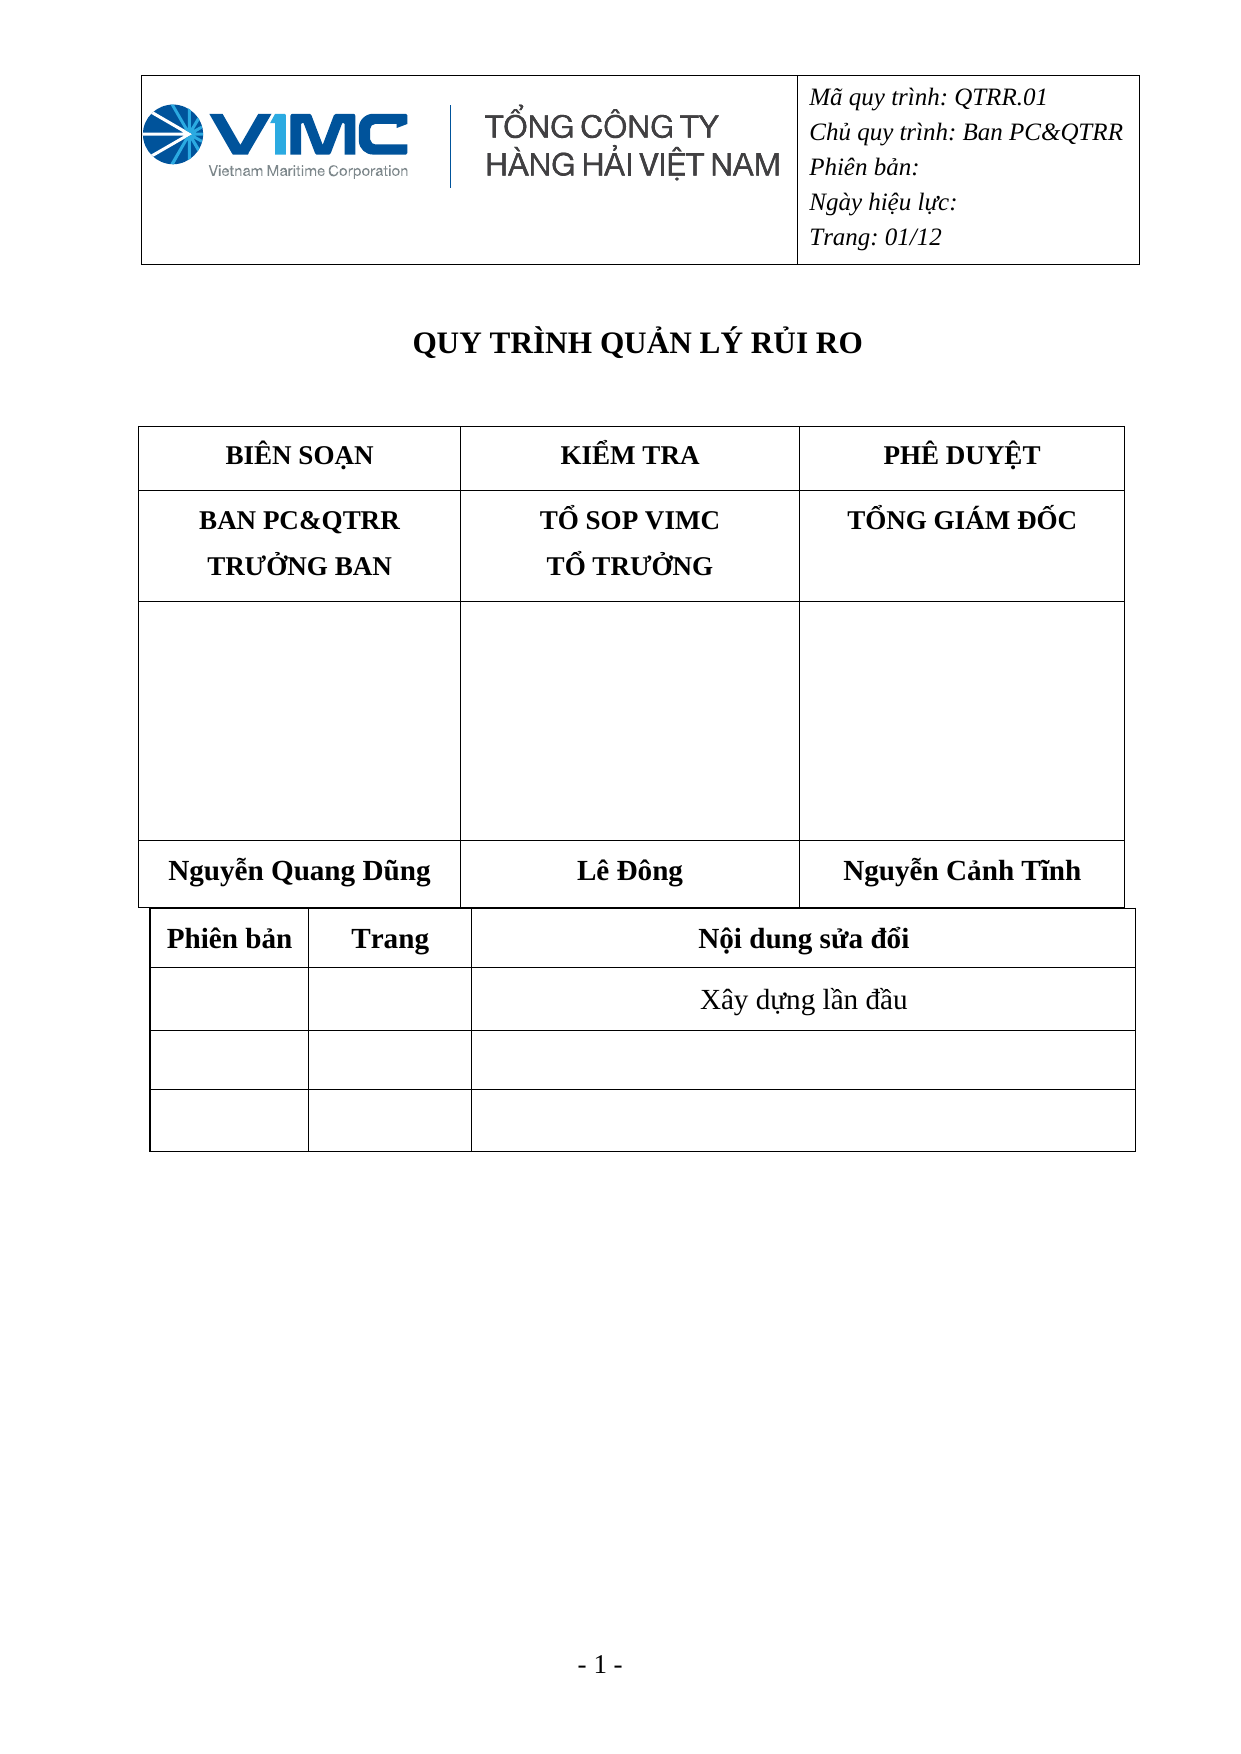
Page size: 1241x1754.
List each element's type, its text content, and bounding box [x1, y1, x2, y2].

table_cell [309, 968, 471, 1030]
text QUY TRÌNH QUẢN LÝ RỦI RO [150, 324, 1125, 360]
table_header Trang [309, 909, 471, 967]
table_cell [309, 1090, 471, 1151]
table_cell Nguyễn Cảnh Tĩnh [800, 841, 1124, 907]
table_cell TỔ SOP VIMC TỔ TRƯỞNG [461, 491, 799, 601]
table_cell [461, 602, 799, 840]
table_header BIÊN SOẠN [139, 427, 460, 490]
table_cell Nguyễn Quang Dũng [139, 841, 460, 907]
table_cell [800, 602, 1124, 840]
table_cell [309, 1031, 471, 1088]
table_cell [139, 602, 460, 840]
table_header KIỂM TRA [461, 427, 799, 490]
table_cell TỔNG GIÁM ĐỐC [800, 491, 1124, 601]
table_cell BAN PC&QTRR TRƯỞNG BAN [139, 491, 460, 601]
table_header PHÊ DUYỆT [800, 427, 1124, 490]
table_cell [151, 1090, 308, 1151]
table_cell Lê Đông [461, 841, 799, 907]
table_header Phiên bản [151, 909, 308, 967]
table_cell [151, 1031, 308, 1088]
table_cell [472, 1090, 1135, 1151]
table_cell Xây dựng lần đầu [472, 968, 1135, 1030]
table_header Nội dung sửa đổi [472, 909, 1135, 967]
table_cell [151, 968, 308, 1030]
table_cell [472, 1031, 1135, 1088]
